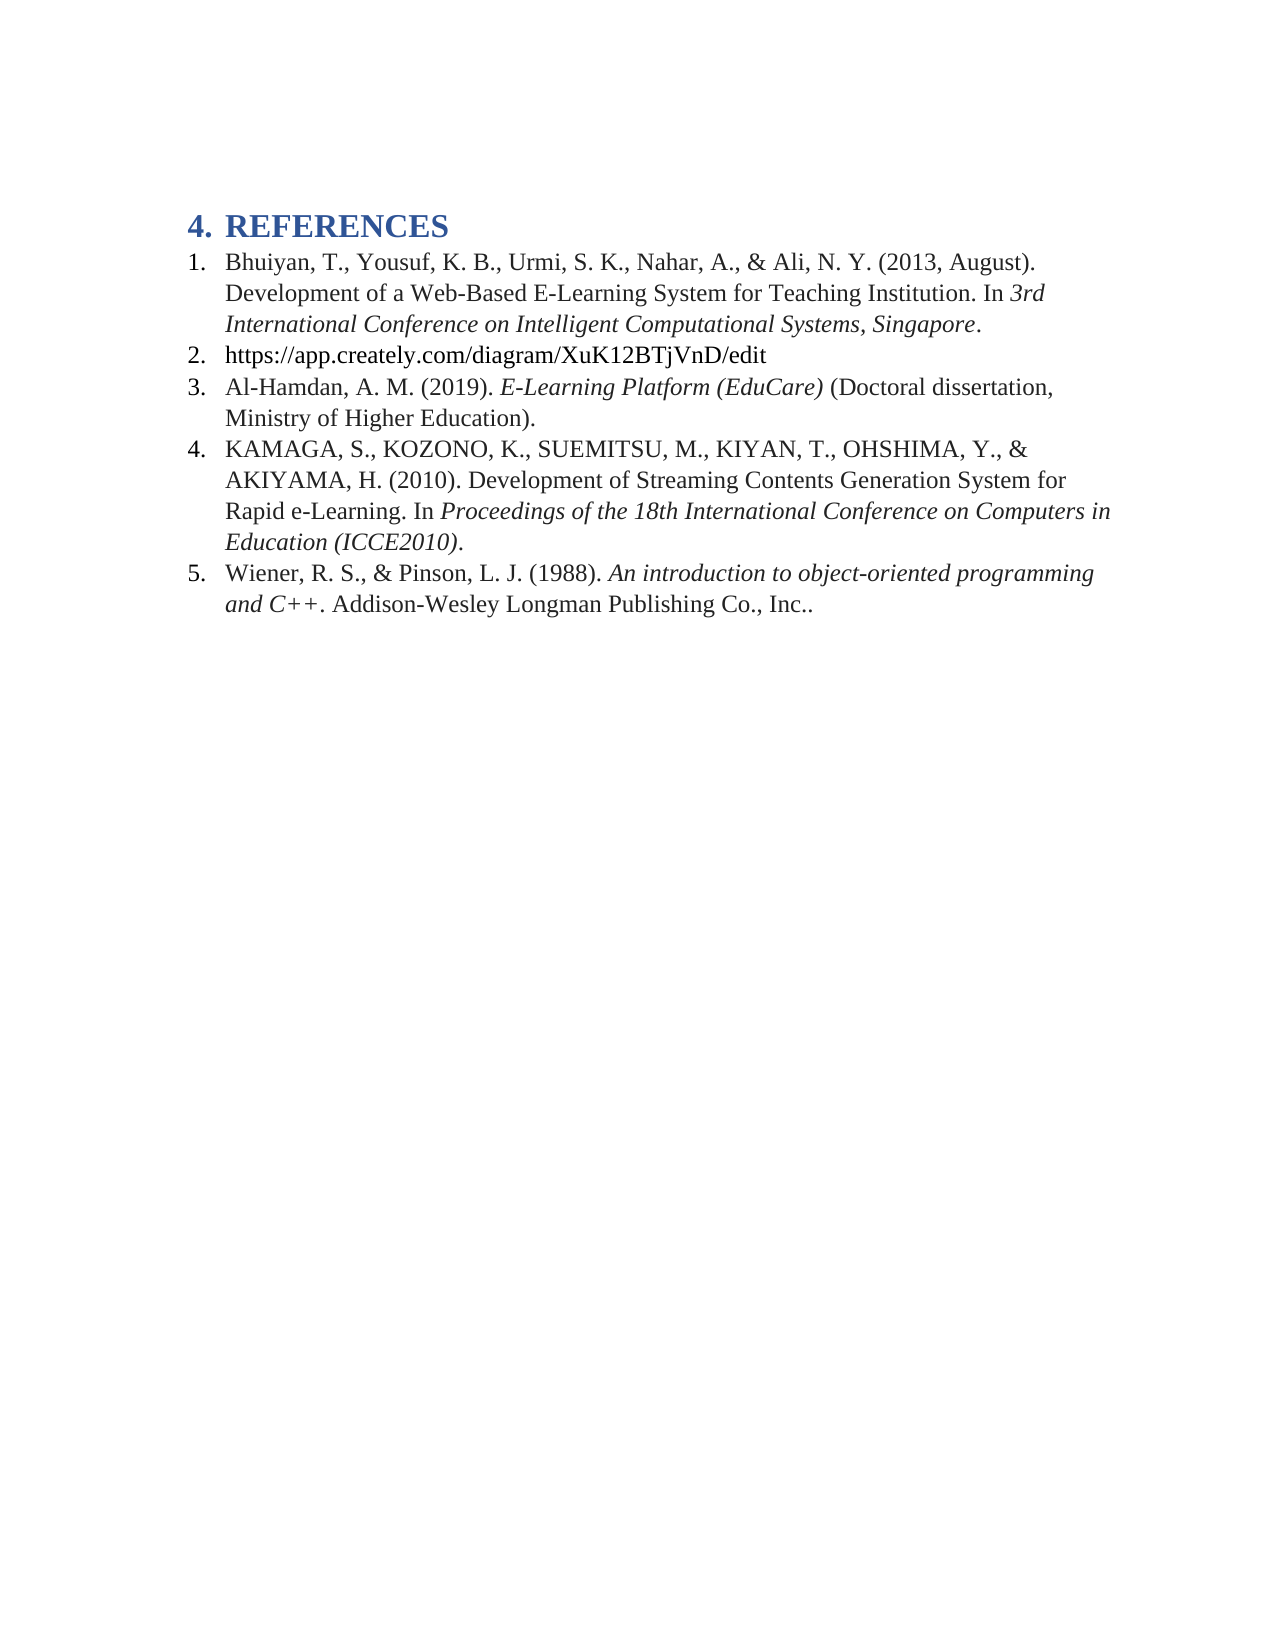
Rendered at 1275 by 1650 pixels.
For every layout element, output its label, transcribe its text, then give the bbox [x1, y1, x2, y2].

list KAMAGA, S., KOZONO, K., SUEMITSU, M., KIYAN, T., OHSHIMA, Y., & AKIYAMA, H. (2010). Development of Streaming Contents Generation System for Rapid e-Learning. In Proceedings of the 18th International Conference on Computers in Education (ICCE2010). [187, 434, 1125, 556]
list https://app.creately.com/diagram/XuK12BTjVnD/edit [187, 341, 1125, 369]
subtitle REFERENCES [187, 206, 1125, 244]
list Al-Hamdan, A. M. (2019). E-Learning Platform (EduCare) (Doctoral dissertation, Ministry of Higher Education). [187, 372, 1125, 431]
list Wiener, R. S., & Pinson, L. J. (1988). An introduction to object-oriented programming and C++. Addison-Wesley Longman Publishing Co., Inc.. [187, 558, 1125, 618]
list Bhuiyan, T., Yousuf, K. B., Urmi, S. K., Nahar, A., & Ali, N. Y. (2013, August). Development of a Web-Based E-Learning System for Teaching Institution. In 3rd International Conference on Intelligent Computational Systems, Singapore. [187, 247, 1125, 338]
